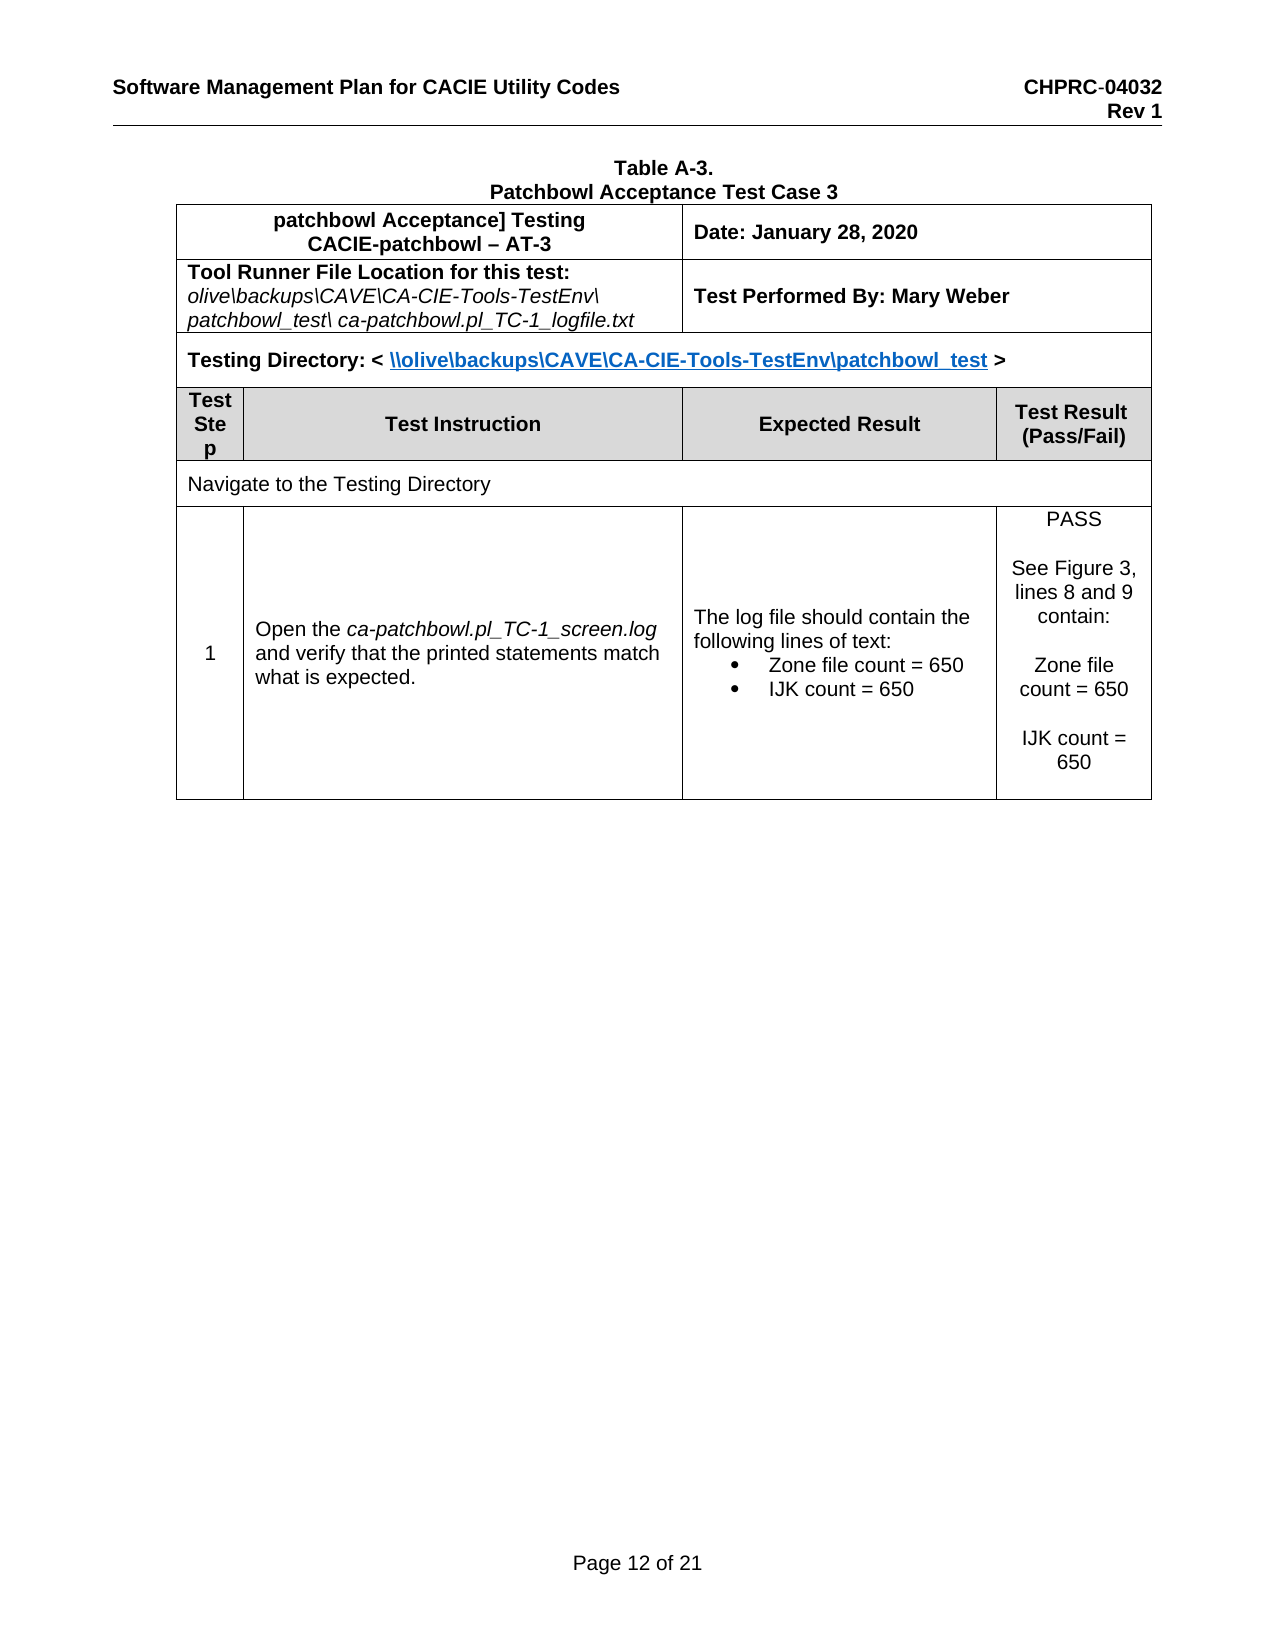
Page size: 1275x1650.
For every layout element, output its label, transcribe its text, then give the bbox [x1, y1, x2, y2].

table_cell Test Instruction [244, 388, 682, 460]
table_cell Navigate to the Testing Directory [177, 461, 1151, 506]
table_cell Tool Runner File Location for this test: olive\backups\CAVE\CA-CIE-Tools-TestEnv\patchbowl_test\ ca-patchbowl.pl_TC-1_logfile.txt [177, 260, 682, 332]
table_cell Expected Result [683, 388, 996, 460]
table_header Table A-3. Patchbowl Acceptance Test Case 3 [176, 156, 1151, 204]
table_cell PASS See Figure 3, lines 8 and 9 contain: Zone file count = 650 IJK count = 650 [997, 507, 1151, 798]
table_cell 1 [177, 507, 243, 798]
table_cell Date: January 28, 2020 [683, 205, 1151, 259]
table_cell Test Result (Pass/Fail) [997, 388, 1151, 460]
table_cell The log file should contain the following lines of text: Zone file count = 650 IJK count = 650 [683, 507, 996, 798]
table_cell Test Step [177, 388, 243, 460]
table_cell Test Performed By: Mary Weber [683, 260, 1151, 332]
table_cell Testing Directory: < \\olive\backups\CAVE\CA-CIE-Tools-TestEnv\patchbowl_test > [177, 333, 1151, 387]
table_cell Open the ca-patchbowl.pl_TC-1_screen.log and verify that the printed statements match what is expected. [244, 507, 682, 798]
table_cell patchbowl Acceptance] Testing CACIE-patchbowl – AT-3 [177, 205, 682, 259]
